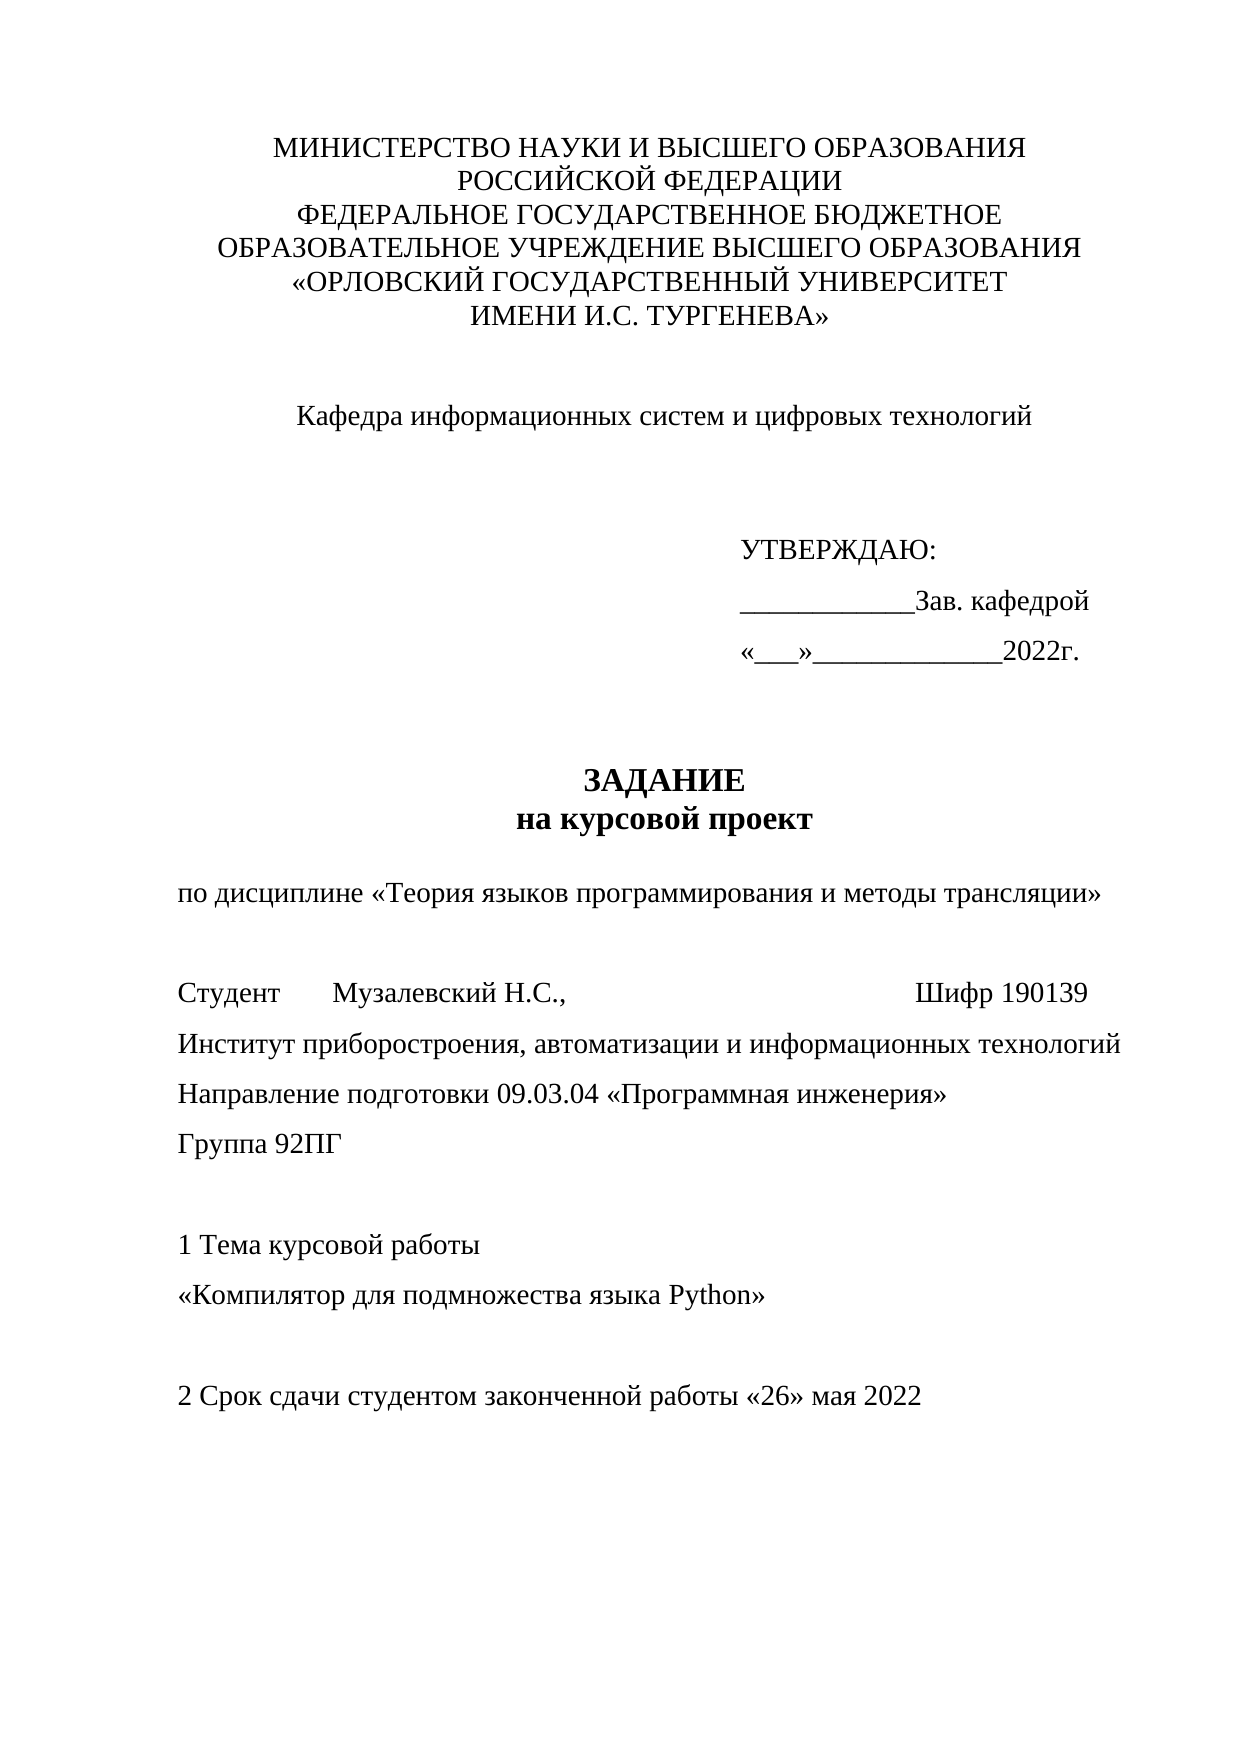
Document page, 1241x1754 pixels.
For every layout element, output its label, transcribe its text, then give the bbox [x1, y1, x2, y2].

text «___»_____________2022г. [740, 633, 1152, 667]
text ИМЕНИ И.С. ТУРГЕНЕВА» [148, 298, 1152, 331]
text по дисциплине «Теория языков программирования и методы трансляции» [177, 875, 1152, 908]
text 1 Тема курсовой работы [177, 1227, 1152, 1261]
text Студент Музалевский Н.С., Шифр 190139 [177, 976, 1152, 1009]
text ЗАДАНИЕ [177, 760, 1152, 798]
text РОССИЙСКОЙ ФЕДЕРАЦИИ [148, 163, 1152, 197]
text ОБРАЗОВАТЕЛЬНОЕ УЧРЕЖДЕНИЕ ВЫСШЕГО ОБРАЗОВАНИЯ [148, 231, 1152, 264]
text на курсовой проект [177, 798, 1152, 837]
text Кафедра информационных систем и цифровых технологий [177, 398, 1152, 432]
text «ОРЛОВСКИЙ ГОСУДАРСТВЕННЫЙ УНИВЕРСИТЕТ [148, 264, 1152, 298]
text МИНИСТЕРСТВО НАУКИ И ВЫСШЕГО ОБРАЗОВАНИЯ [148, 130, 1152, 163]
text Группа 92ПГ [177, 1127, 1152, 1160]
text Направление подготовки 09.03.04 «Программная инженерия» [177, 1076, 1152, 1110]
text ____________Зав. кафедрой [740, 583, 1152, 616]
text «Компилятор для подмножества языка Python» [177, 1277, 1152, 1311]
text УТВЕРЖДАЮ: [740, 532, 1152, 566]
text 2 Срок сдачи студентом законченной работы «26» мая 2022 [177, 1378, 1152, 1412]
text Институт приборостроения, автоматизации и информационных технологий [177, 1026, 1152, 1059]
text ФЕДЕРАЛЬНОЕ ГОСУДАРСТВЕННОЕ БЮДЖЕТНОЕ [148, 197, 1152, 231]
